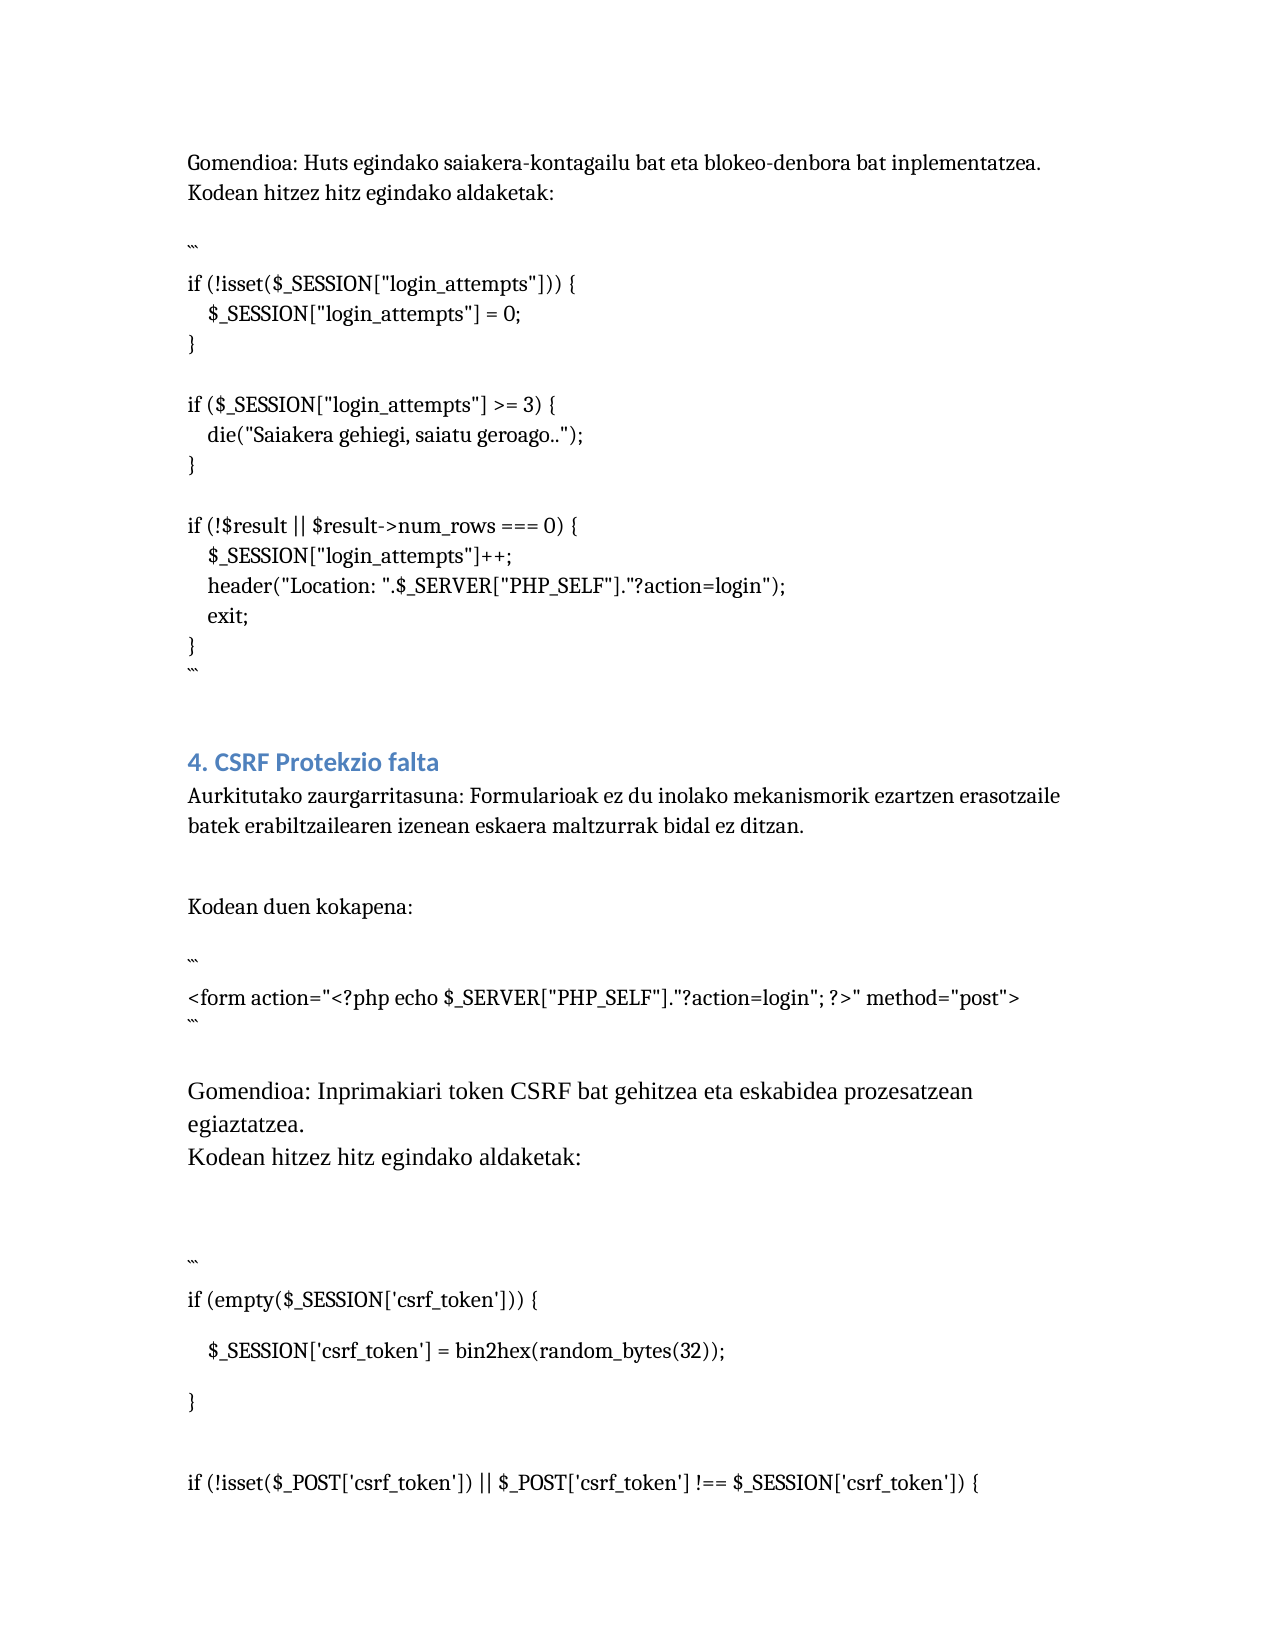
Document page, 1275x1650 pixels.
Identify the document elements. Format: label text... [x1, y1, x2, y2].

text Aurkitutako zaurgarritasuna: Formularioak ez du inolako mekanismorik ezartzen erasotzaile batek erabiltzailearen izenean eskaera maltzurrak bidal ez ditzan. [187, 783, 1087, 839]
text ``` if (empty($_SESSION['csrf_token'])) { [187, 1196, 1087, 1313]
text $_SESSION['csrf_token'] = bin2hex(random_bytes(32)); [187, 1337, 1087, 1364]
subtitle 4. CSRF Protekzio falta [187, 745, 1087, 778]
text Kodean duen kokapena: ``` <form action="<?php echo $_SERVER["PHP_SELF"]."?action=login"; ?>" method="post"> ``` Gomendioa: Inprimakiari token CSRF bat gehitzea eta eskabidea prozesatzean egiaztatzea. Kodean hitzez hitz egindako aldaketak: [187, 864, 1087, 1171]
text } [187, 1388, 1087, 1415]
text if (!isset($_POST['csrf_token']) || $_POST['csrf_token'] !== $_SESSION['csrf_token']) { [187, 1439, 1087, 1496]
